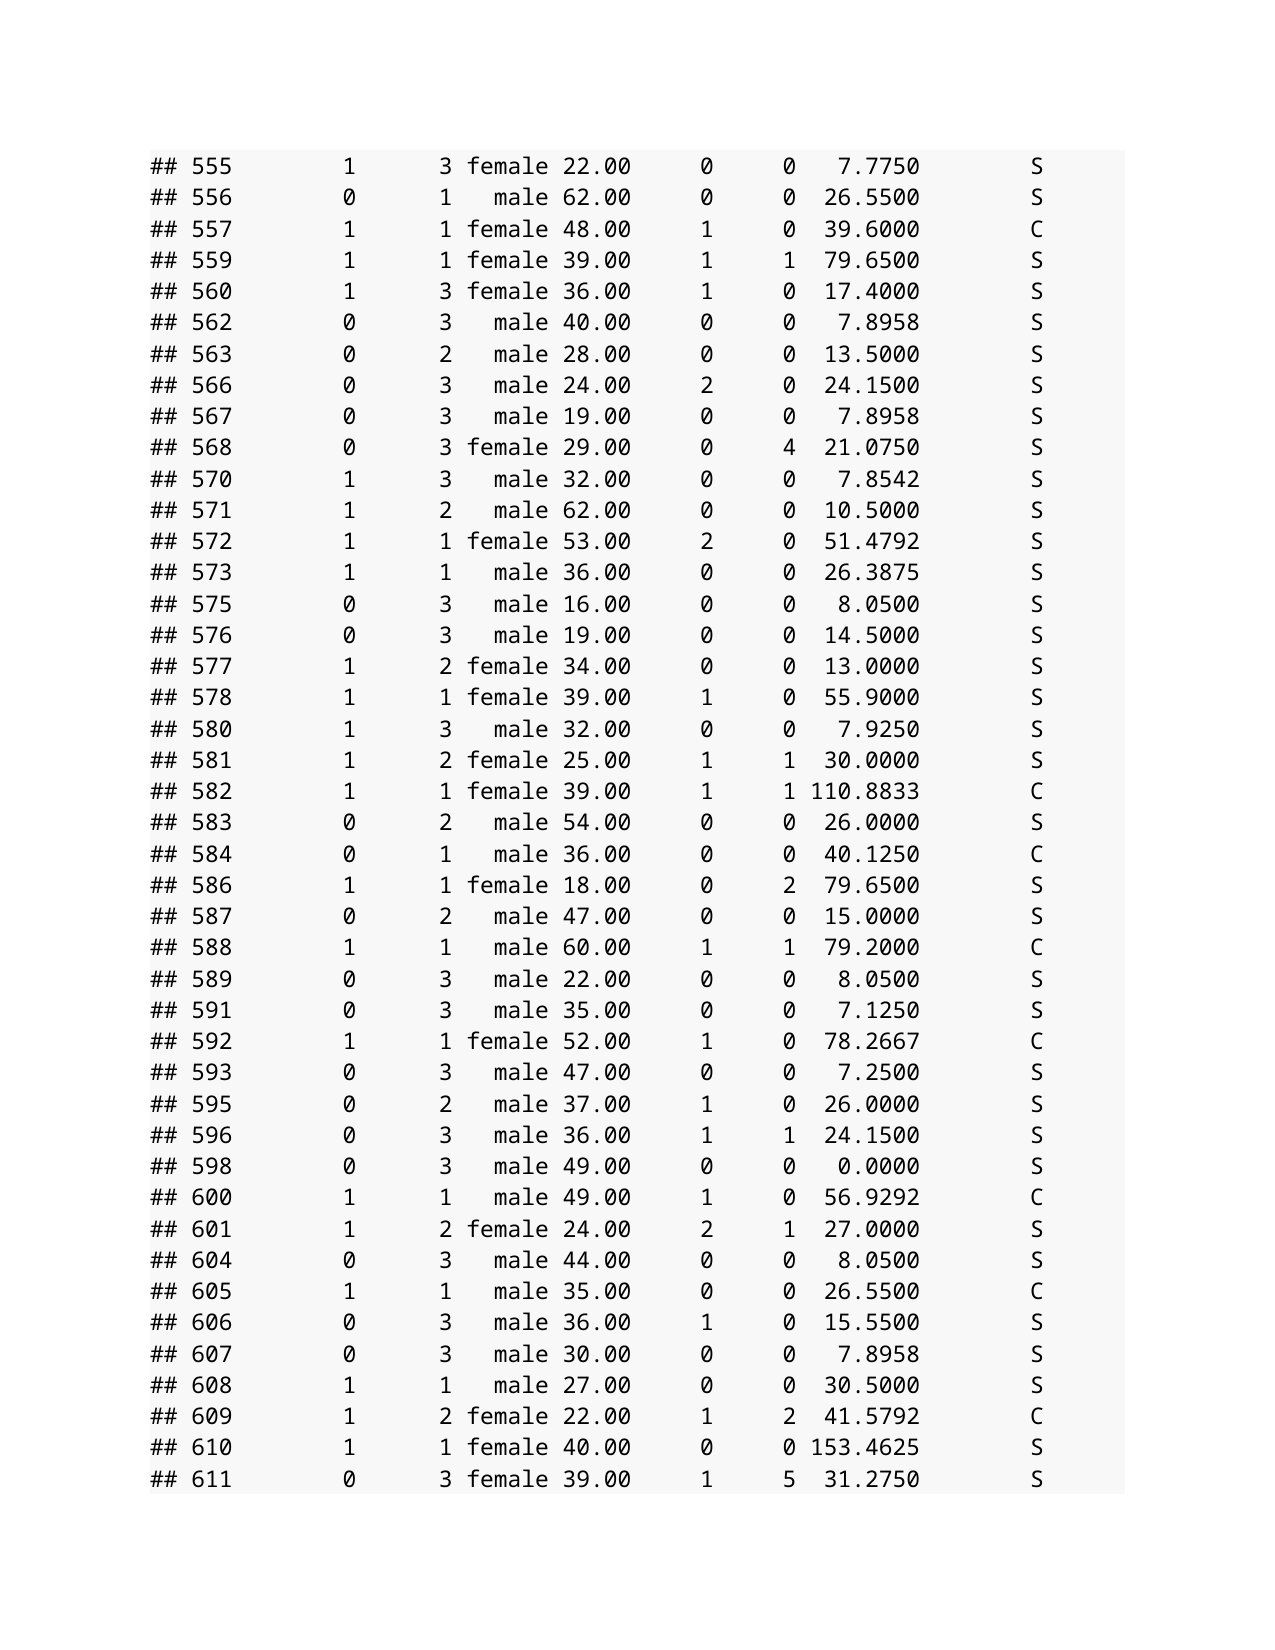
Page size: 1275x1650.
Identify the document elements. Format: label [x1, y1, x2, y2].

text [150, 150, 1125, 1494]
